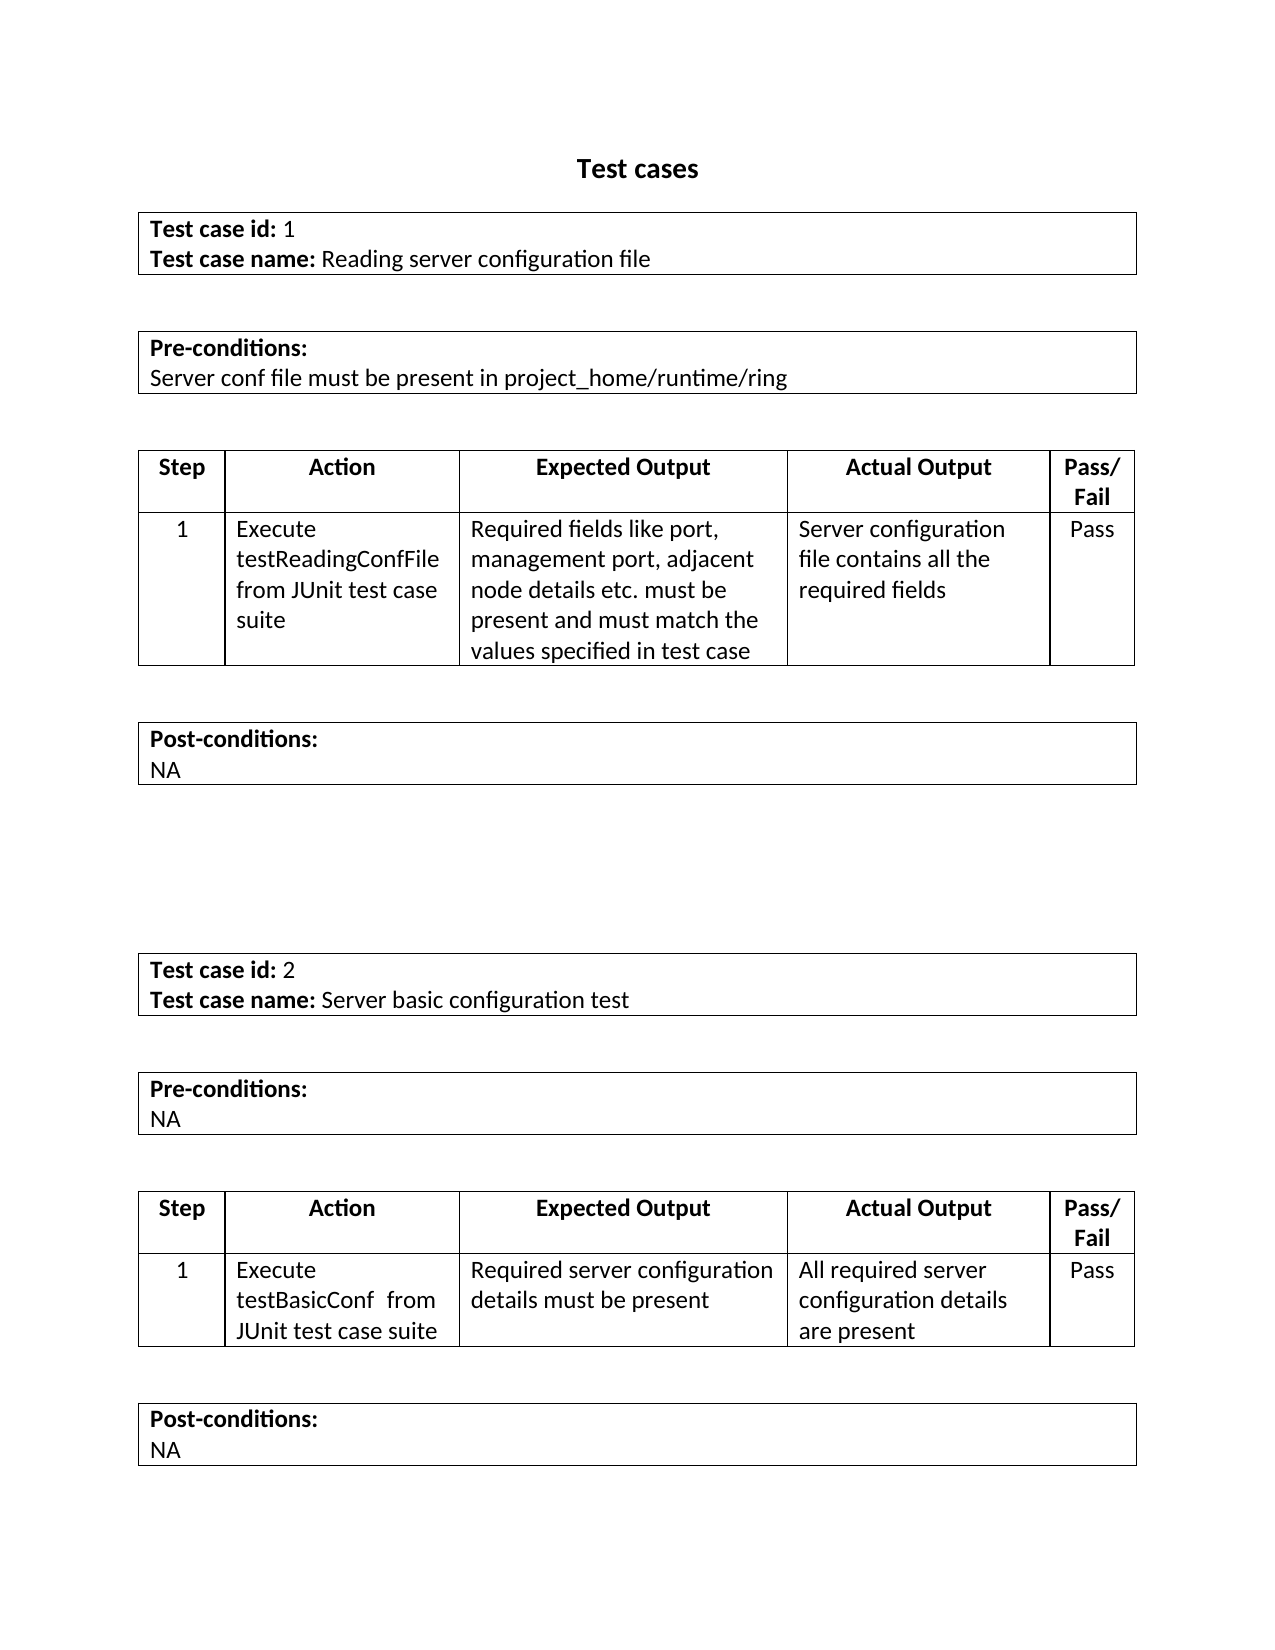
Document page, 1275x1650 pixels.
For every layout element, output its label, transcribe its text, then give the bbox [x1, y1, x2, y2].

table_header Expected Output [460, 1192, 787, 1253]
table_cell Execute testReadingConfFile from JUnit test case suite [226, 513, 459, 665]
table_header Test case id: 1 Test case name: Reading server configuration file [139, 213, 1136, 274]
table_cell All required server configuration details are present [788, 1254, 1049, 1346]
table_header Step [139, 1192, 224, 1253]
table_cell Execute testBasicConf from JUnit test case suite [226, 1254, 459, 1346]
table_header Actual Output [788, 451, 1049, 512]
table_header Pass/Fail [1051, 451, 1134, 512]
table_cell Pass [1051, 1254, 1134, 1346]
table_header Action [226, 451, 459, 512]
table_header Post-conditions: NA [139, 723, 1136, 784]
table_header Step [139, 451, 224, 512]
table_header Test case id: 2 Test case name: Server basic configuration test [139, 954, 1136, 1015]
table_cell 1 [139, 1254, 224, 1346]
table_header Expected Output [460, 451, 787, 512]
table_header Pass/Fail [1051, 1192, 1134, 1253]
table_header Action [226, 1192, 459, 1253]
table_cell Required fields like port, management port, adjacent node details etc. must be present and must match the values specified in test case [460, 513, 787, 665]
table_cell Pass [1051, 513, 1134, 665]
text Test cases [150, 150, 1125, 186]
table_header Pre-conditions: Server conf file must be present in project_home/runtime/ring [139, 332, 1136, 393]
table_cell Required server configuration details must be present [460, 1254, 787, 1346]
table_header Pre-conditions: NA [139, 1073, 1136, 1134]
table_header Post-conditions: NA [139, 1404, 1136, 1464]
table_cell 1 [139, 513, 224, 665]
table_header Actual Output [788, 1192, 1049, 1253]
table_cell Server configuration file contains all the required fields [788, 513, 1049, 665]
